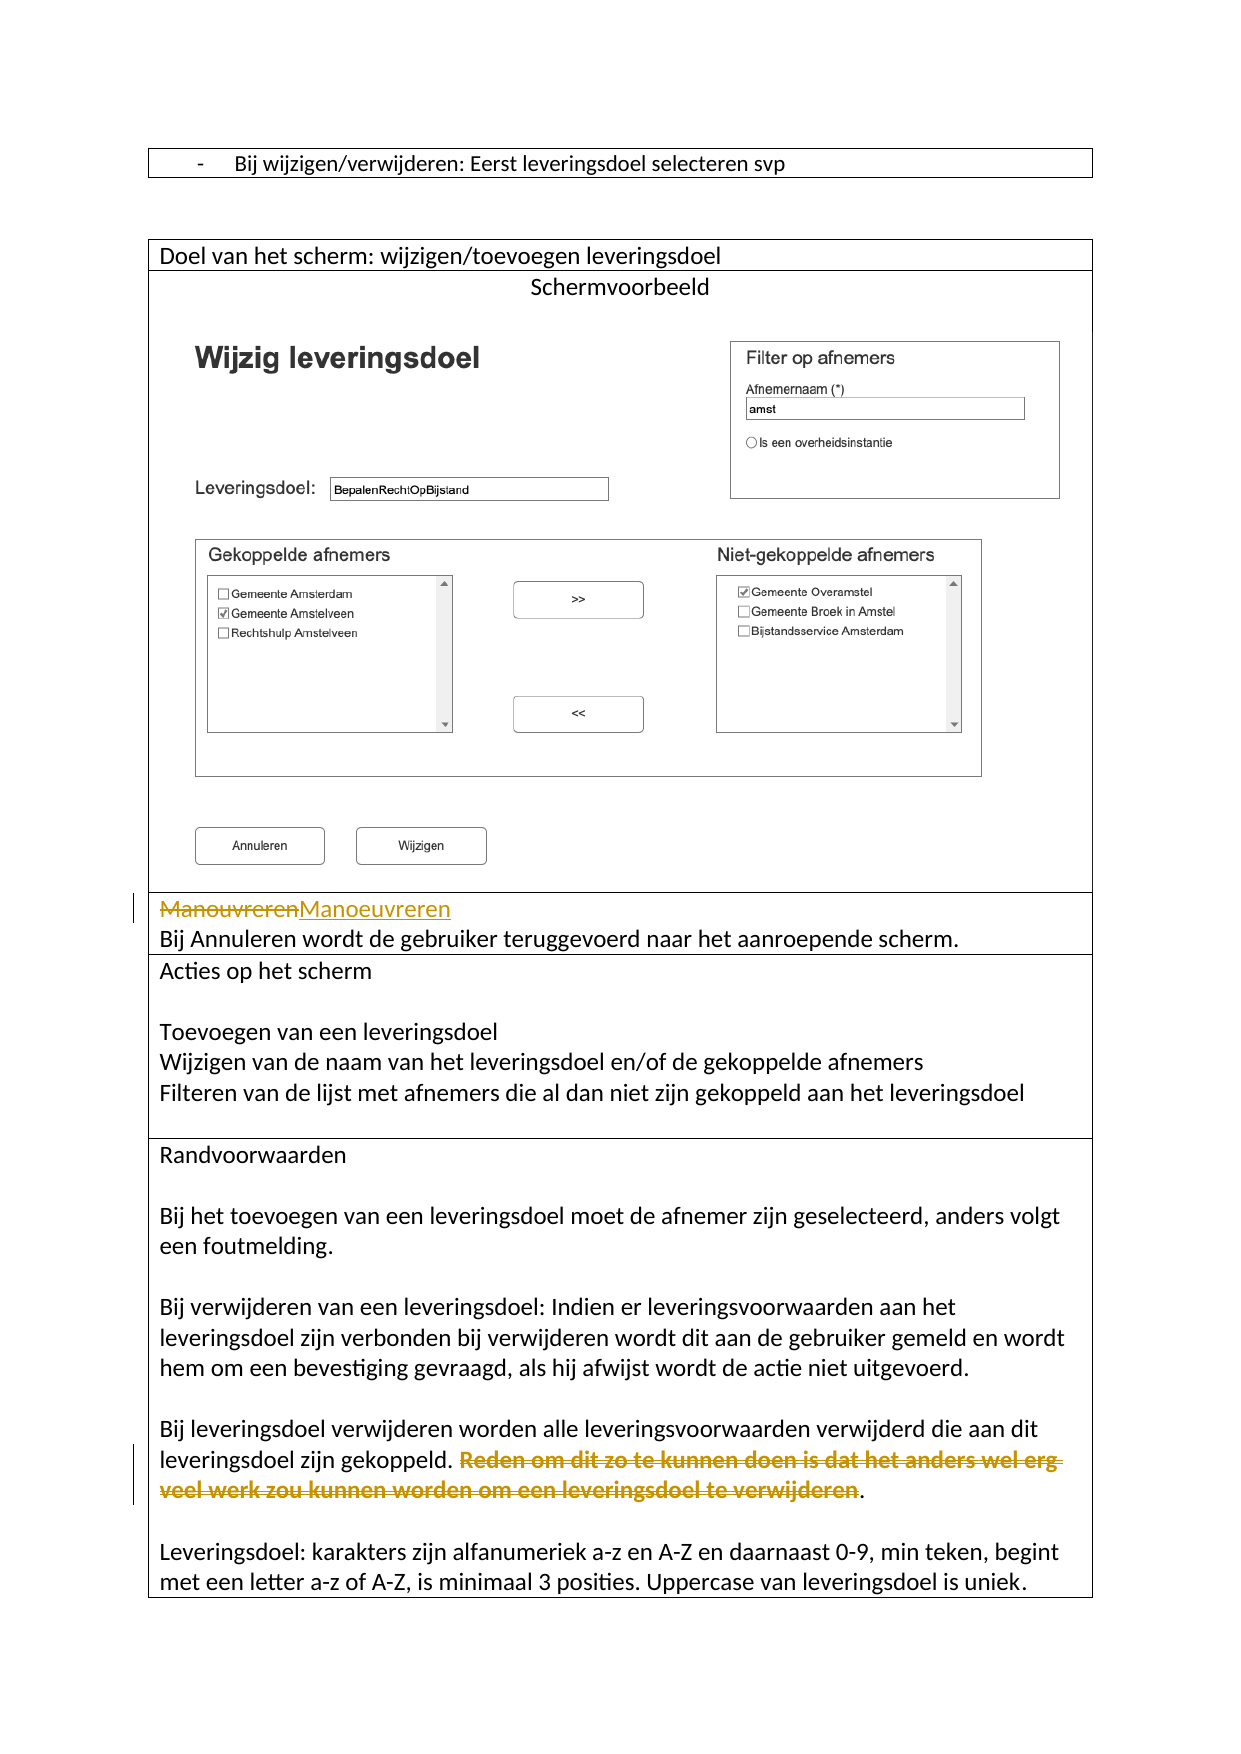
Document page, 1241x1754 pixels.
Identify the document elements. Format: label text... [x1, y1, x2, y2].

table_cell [149, 1139, 1092, 1597]
picture [159, 332, 1093, 892]
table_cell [149, 149, 1092, 177]
table_cell Schermvoorbeeld [149, 271, 1092, 892]
table_header Doel van het scherm: wijzigen/toevoegen leveringsdoel [149, 240, 1092, 270]
table_cell Acties op het scherm Toevoegen van een leveringsdoel Wijzigen van de naam van het leveringsdoel en/of de gekoppelde afnemers Filteren van de lijst met afnemers die al dan niet zijn gekoppeld aan het leveringsdoel [149, 955, 1092, 1138]
table_cell Bij Annuleren wordt de gebruiker teruggevoerd naar het aanroepende scherm. [149, 893, 1092, 954]
